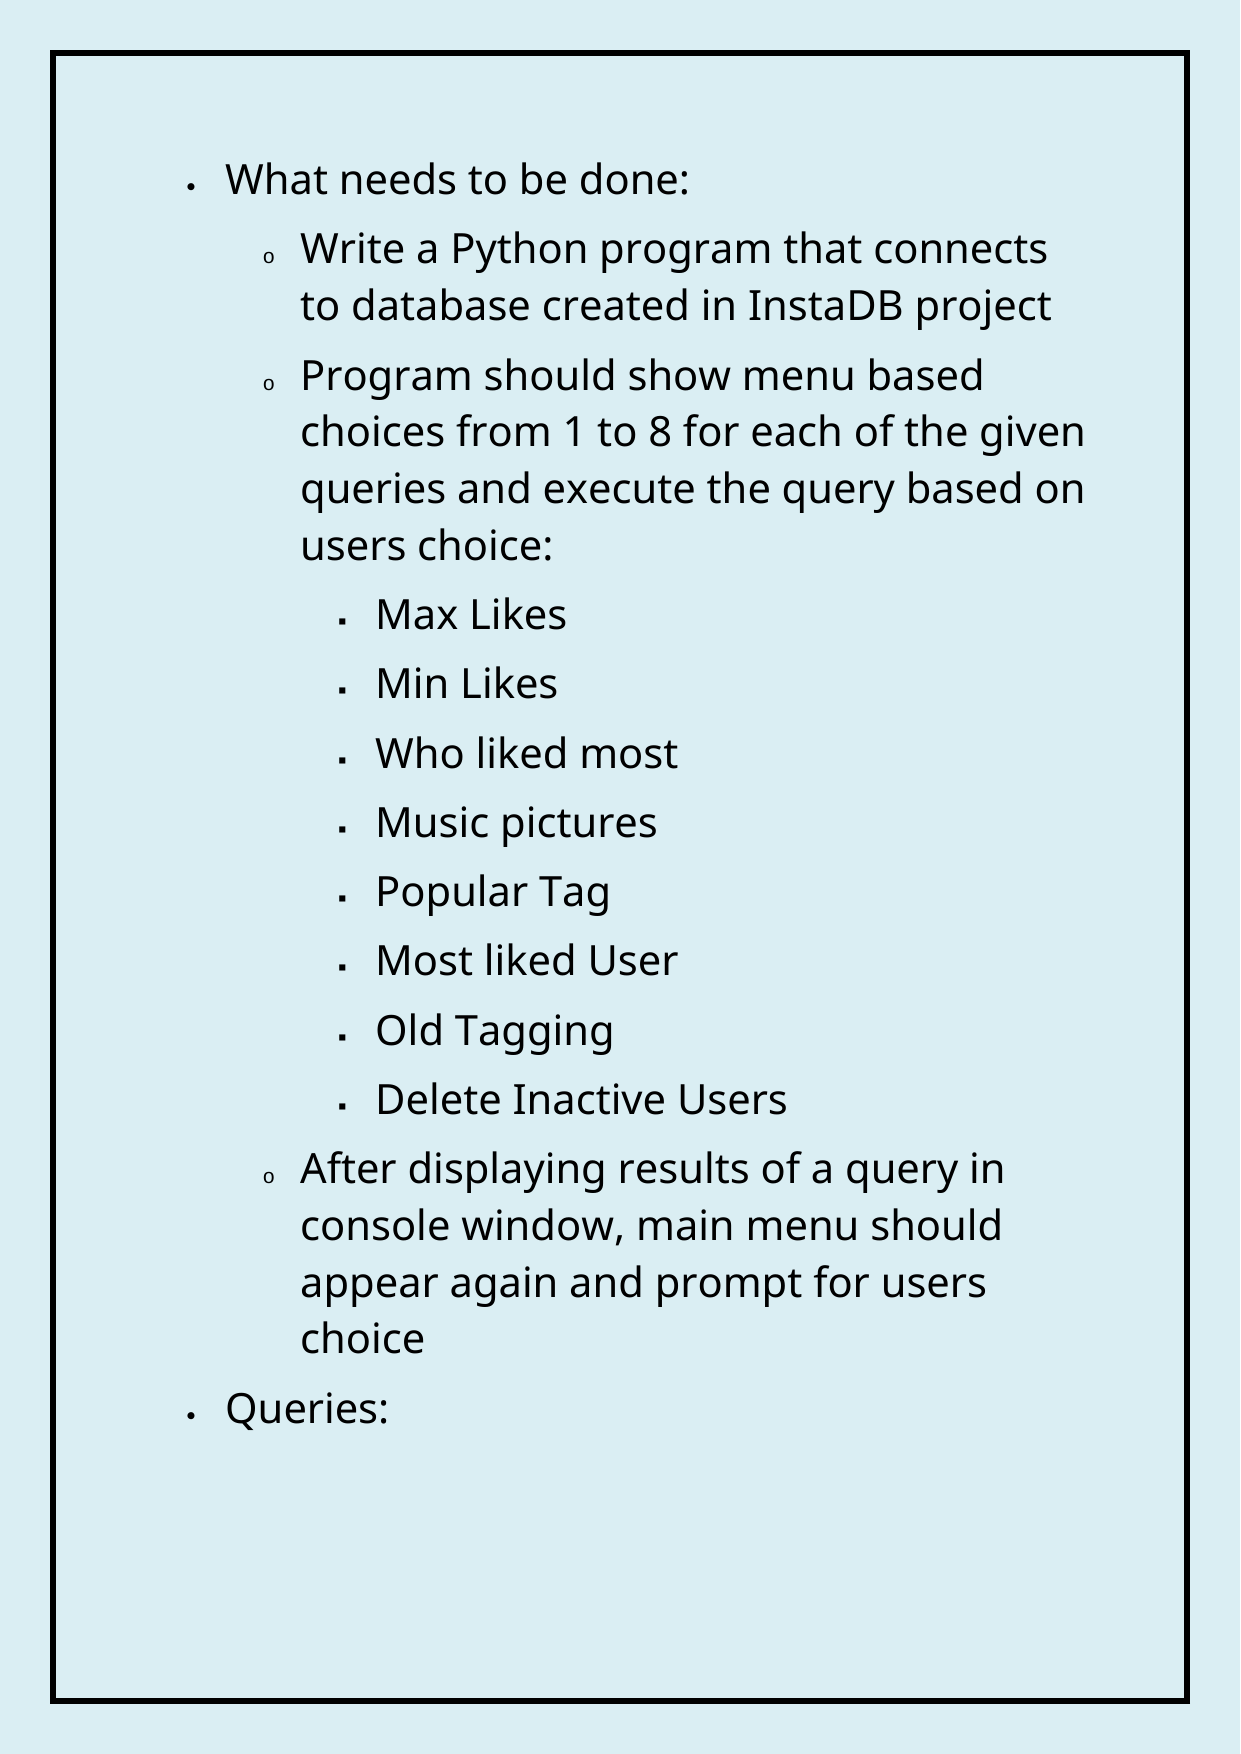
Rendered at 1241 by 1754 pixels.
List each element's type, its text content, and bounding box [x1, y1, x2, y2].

list Queries: [187, 1379, 1090, 1435]
list Max Likes [337, 585, 1090, 642]
list Old Tagging [337, 1001, 1090, 1057]
list Write a Python program that connects to database created in InstaDB project [262, 219, 1090, 333]
list Program should show menu based choices from 1 to 8 for each of the given queries and execute the query based on users choice: [262, 345, 1090, 572]
list Min Likes [337, 654, 1090, 711]
list Music pictures [337, 793, 1090, 849]
list Popular Tag [337, 862, 1090, 919]
list Delete Inactive Users [337, 1070, 1090, 1127]
list Most liked User [337, 931, 1090, 988]
list What needs to be done: [187, 150, 1090, 207]
list After displaying results of a query in console window, main menu should appear again and prompt for users choice [262, 1139, 1090, 1366]
list Who liked most [337, 723, 1090, 780]
